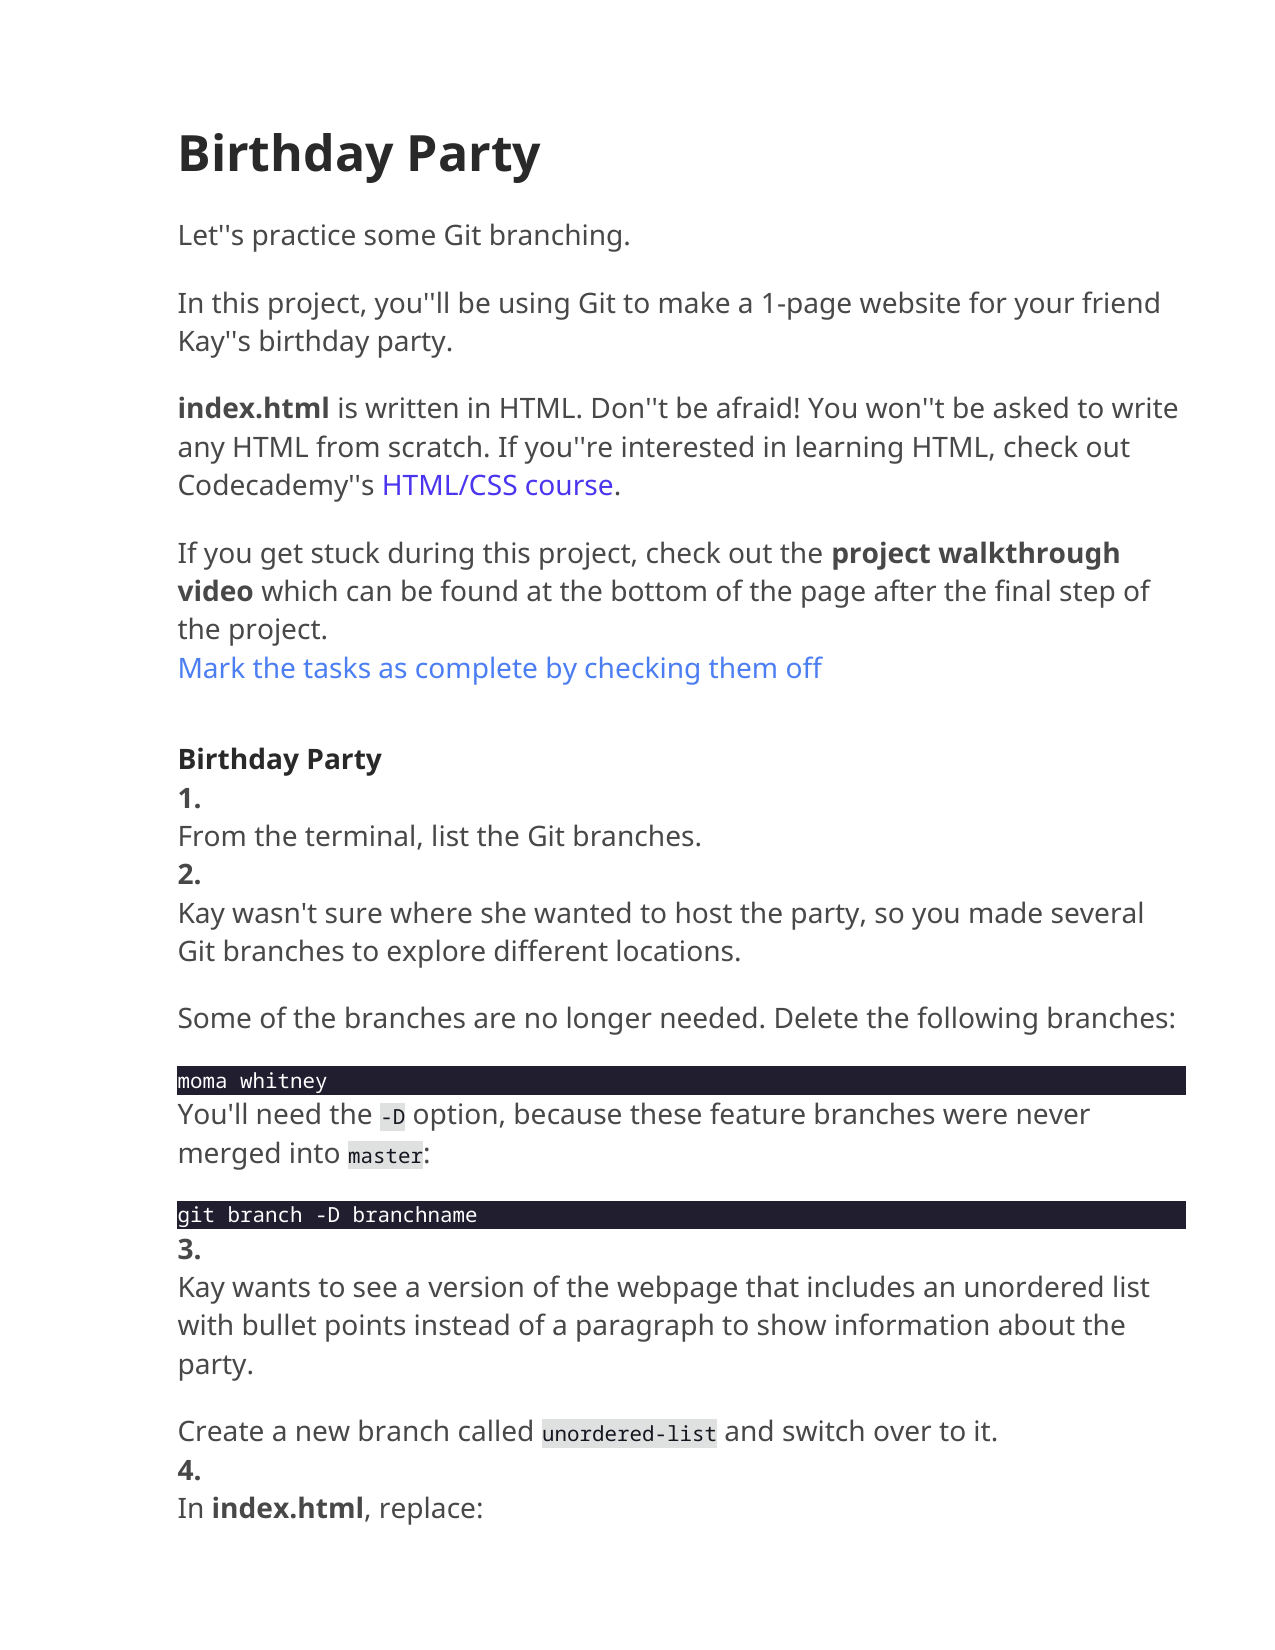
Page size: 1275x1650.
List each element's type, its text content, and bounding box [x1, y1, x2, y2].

text Create a new branch called unordered-list and switch over to it. [177, 1411, 1186, 1450]
text moma whitney [177, 1066, 1186, 1095]
text Kay wasn't sure where she wanted to host the party, so you made several Git branches to explore different locations. [177, 893, 1186, 969]
text Let''s practice some Git branching. [177, 215, 1186, 254]
text index.html is written in HTML. Don''t be afraid! You won''t be asked to write any HTML from scratch. If you''re interested in learning HTML, check out Codecademy''s HTML/CSS course. [177, 389, 1186, 504]
text git branch -D branchname [177, 1201, 1186, 1229]
text 3. [177, 1229, 1186, 1267]
text Some of the branches are no longer needed. Delete the following branches: [177, 999, 1186, 1037]
text 2. [177, 854, 1186, 893]
text Birthday Party [177, 118, 1186, 186]
text In this project, you''ll be using Git to make a 1-page website for your friend Kay''s birthday party. [177, 283, 1186, 359]
text 4. [177, 1450, 1186, 1488]
text 1. [177, 778, 1186, 816]
text From the terminal, list the Git branches. [177, 816, 1186, 854]
text In index.html, replace: [177, 1488, 1186, 1526]
text You'll need the -D option, because these feature branches were never merged into master: [177, 1095, 1186, 1171]
text Mark the tasks as complete by checking them off [177, 648, 1186, 686]
text Birthday Party [177, 715, 1186, 778]
text Kay wants to see a version of the webpage that includes an unordered list with bullet points instead of a paragraph to show information about the party. [177, 1267, 1186, 1382]
text If you get stuck during this project, check out the project walkthrough video which can be found at the bottom of the page after the final step of the project. [177, 533, 1186, 648]
